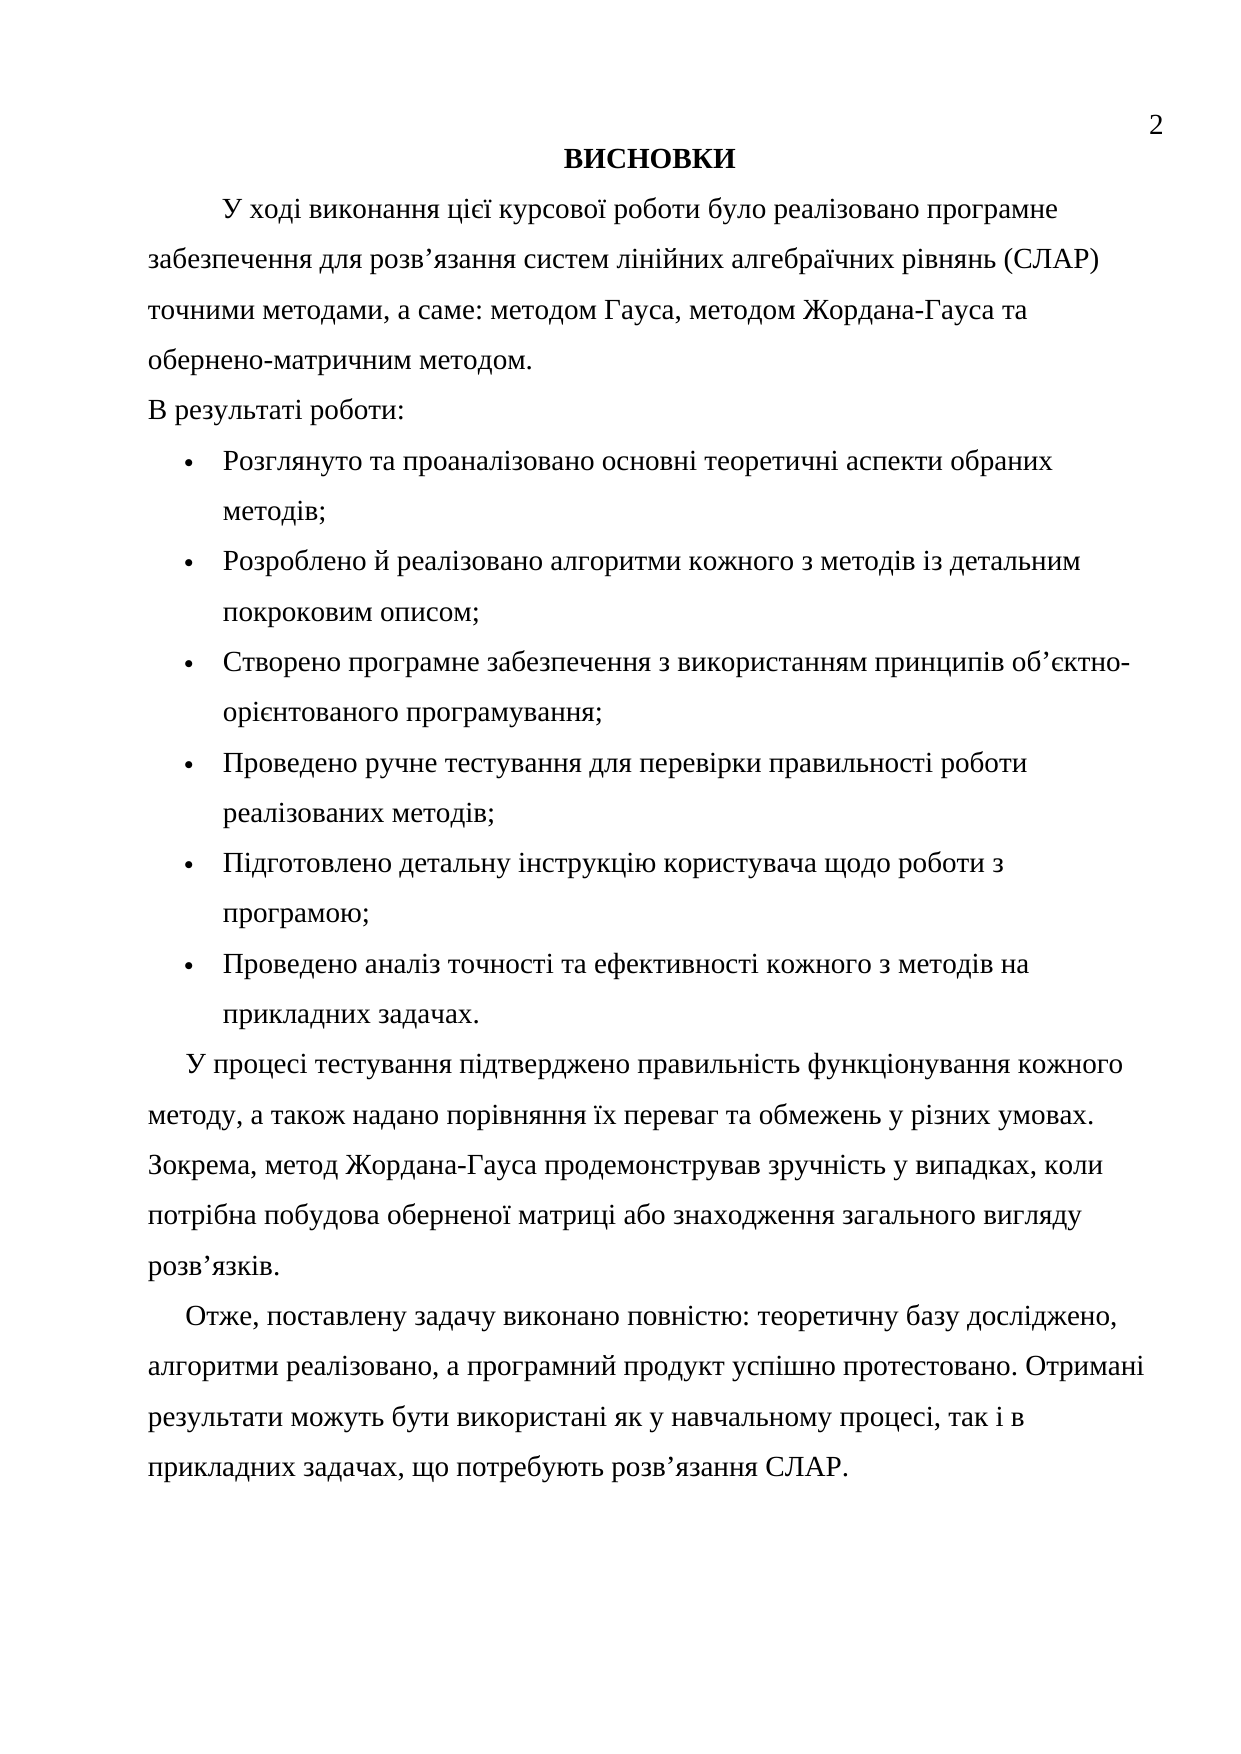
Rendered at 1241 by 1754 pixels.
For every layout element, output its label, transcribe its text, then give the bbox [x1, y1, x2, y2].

text Висновки [148, 141, 1152, 174]
list Підготовлено детальну інструкцію користувача щодо роботи з програмою; [185, 845, 1152, 929]
list Розглянуто та проаналізовано основні теоретичні аспекти обраних методів; [185, 443, 1152, 527]
list Створено програмне забезпечення з використанням принципів об’єктно-орієнтованого програмування; [185, 644, 1152, 728]
text У процесі тестування підтверджено правильність функціонування кожного методу, а також надано порівняння їх переваг та обмежень у різних умовах. Зокрема, метод Жордана-Гауса продемонстрував зручність у випадках, коли потрібна побудова оберненої матриці або знаходження загального вигляду розв’язків. [148, 1047, 1152, 1281]
text Отже, поставлену задачу виконано повністю: теоретичну базу досліджено, алгоритми реалізовано, а програмний продукт успішно протестовано. Отримані результати можуть бути використані як у навчальному процесі, так і в прикладних задачах, що потребують розв’язання СЛАР. [148, 1298, 1152, 1483]
list Розроблено й реалізовано алгоритми кожного з методів із детальним покроковим описом; [185, 543, 1152, 627]
text В результаті роботи: [148, 392, 1152, 426]
list Проведено ручне тестування для перевірки правильності роботи реалізованих методів; [185, 745, 1152, 828]
list Проведено аналіз точності та ефективності кожного з методів на прикладних задачах. [185, 946, 1152, 1030]
text У ході виконання цієї курсової роботи було реалізовано програмне забезпечення для розв’язання систем лінійних алгебраїчних рівнянь (СЛАР) точними методами, а саме: методом Гауса, методом Жордана-Гауса та обернено-матричним методом. [148, 191, 1152, 376]
